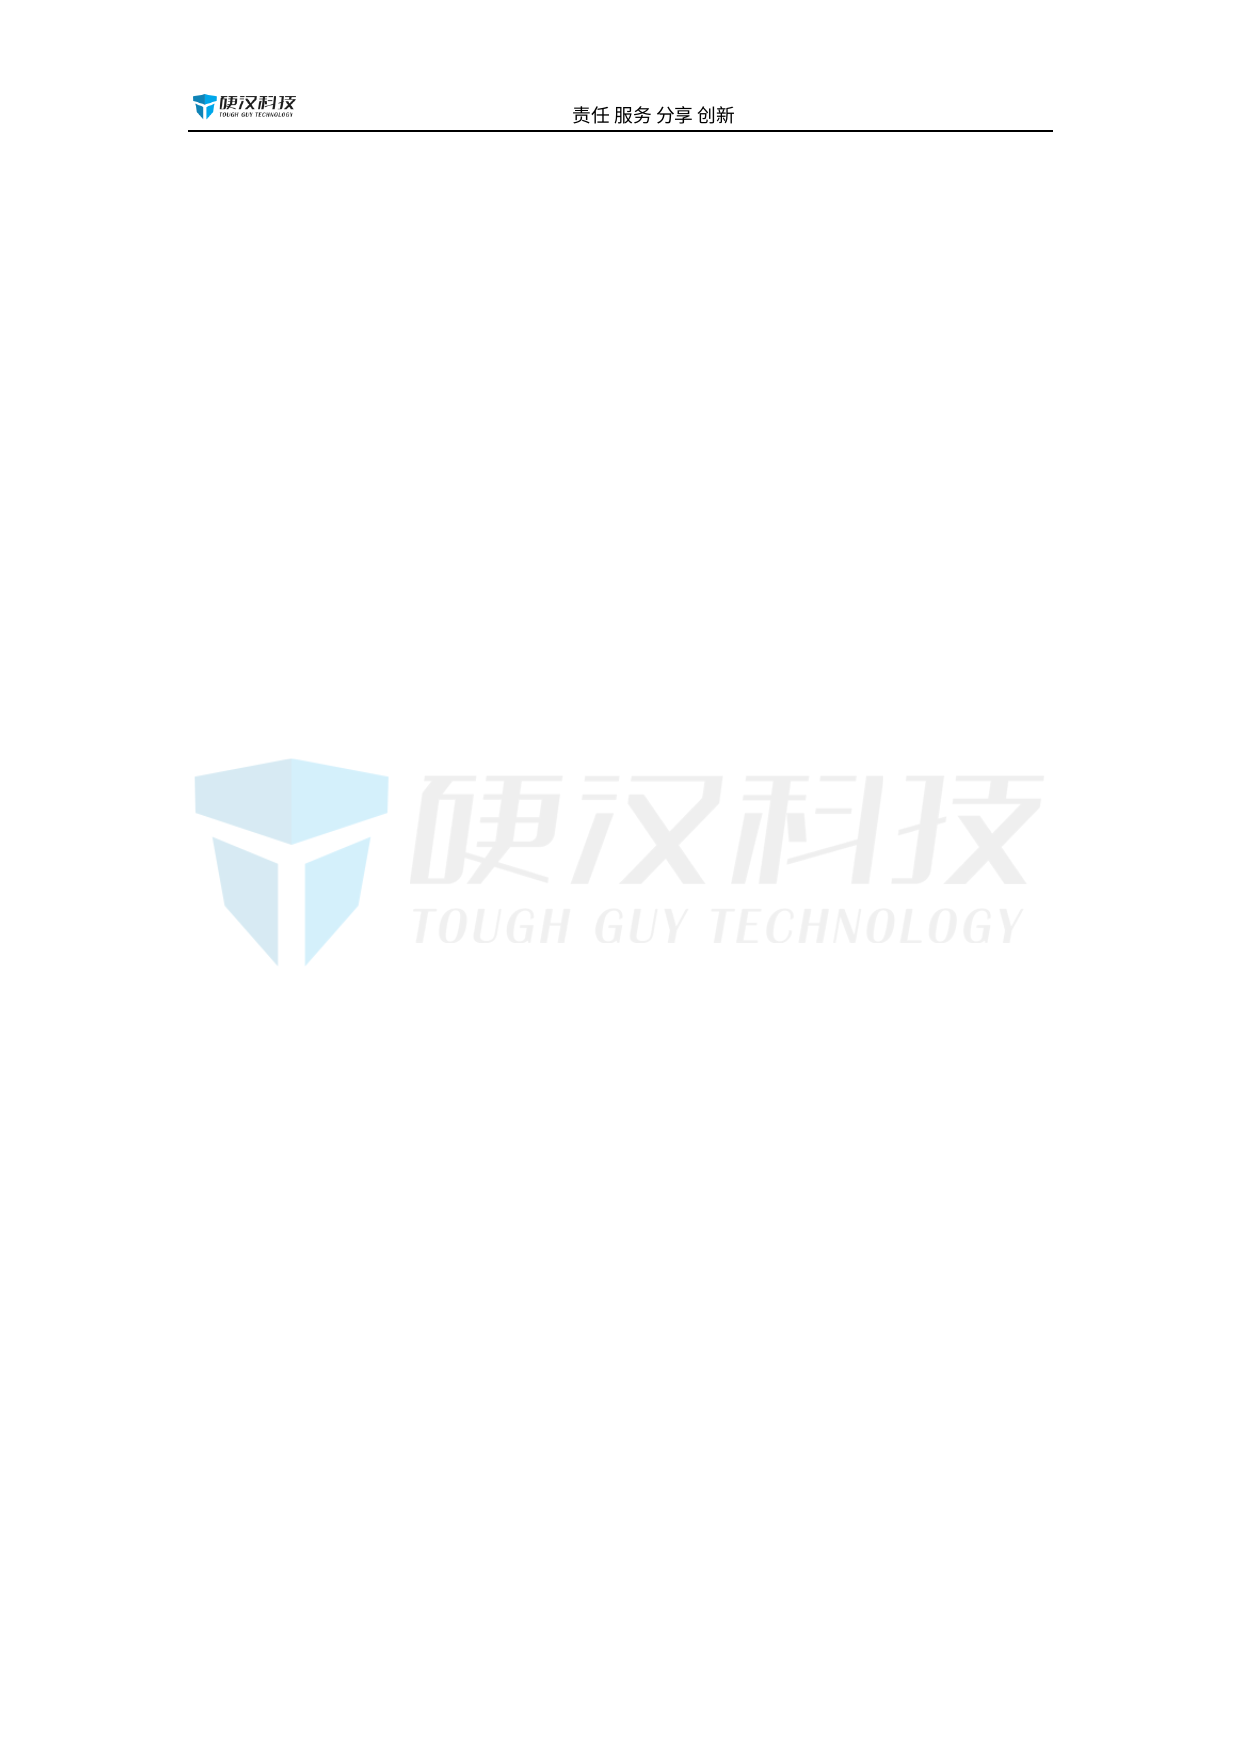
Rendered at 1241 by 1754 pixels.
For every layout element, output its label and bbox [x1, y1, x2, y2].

picture [187, 721, 1053, 1005]
picture [187, 88, 300, 123]
